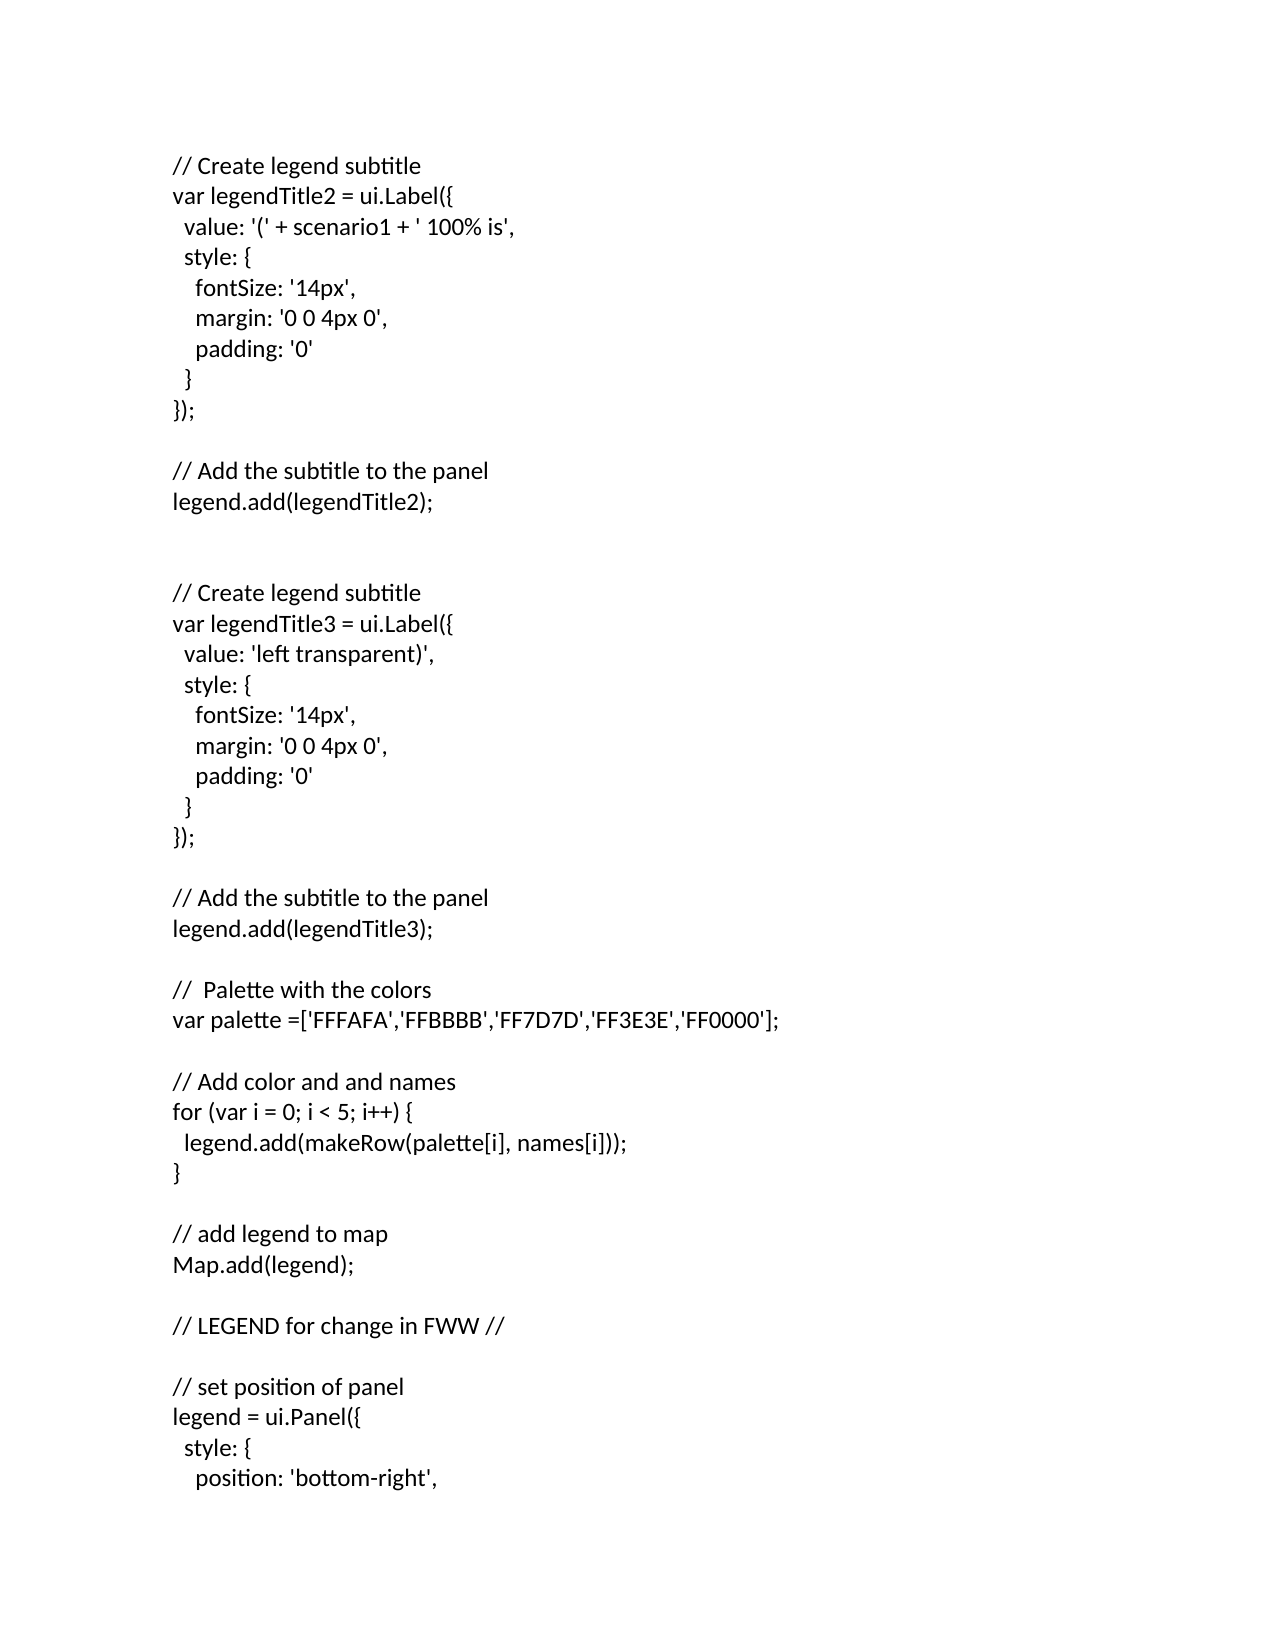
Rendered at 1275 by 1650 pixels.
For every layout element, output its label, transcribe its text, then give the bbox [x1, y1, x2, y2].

text var palette =['FFFAFA','FFBBBB','FF7D7D','FF3E3E','FF0000']; [150, 1004, 1125, 1035]
text } [150, 364, 1125, 394]
text style: { [150, 1432, 1125, 1462]
text var legendTitle3 = ui.Label({ [150, 608, 1125, 638]
text } [150, 1157, 1125, 1188]
text Map.add(legend); [150, 1249, 1125, 1279]
text margin: '0 0 4px 0', [150, 730, 1125, 760]
text fontSize: '14px', [150, 699, 1125, 730]
text style: { [150, 669, 1125, 699]
text legend.add(legendTitle2); [150, 486, 1125, 516]
text }); [150, 394, 1125, 425]
text fontSize: '14px', [150, 272, 1125, 303]
text // Add the subtitle to the panel [150, 455, 1125, 486]
text // LEGEND for change in FWW // [150, 1310, 1125, 1340]
text // Create legend subtitle [150, 150, 1125, 181]
text margin: '0 0 4px 0', [150, 303, 1125, 333]
text // Create legend subtitle [150, 577, 1125, 608]
text padding: '0' [150, 760, 1125, 791]
text var legendTitle2 = ui.Label({ [150, 181, 1125, 211]
text // Add the subtitle to the panel [150, 882, 1125, 913]
text // set position of panel [150, 1371, 1125, 1401]
text legend = ui.Panel({ [150, 1401, 1125, 1432]
text value: 'left transparent)', [150, 638, 1125, 669]
text }); [150, 821, 1125, 852]
text value: '(' + scenario1 + ' 100% is', [150, 211, 1125, 242]
text } [150, 791, 1125, 821]
text legend.add(makeRow(palette[i], names[i])); [150, 1127, 1125, 1157]
text // Add color and and names [150, 1066, 1125, 1096]
text // Palette with the colors [150, 974, 1125, 1004]
text position: 'bottom-right', [150, 1462, 1125, 1493]
text // add legend to map [150, 1218, 1125, 1249]
text padding: '0' [150, 333, 1125, 364]
text style: { [150, 242, 1125, 272]
text legend.add(legendTitle3); [150, 913, 1125, 943]
text for (var i = 0; i < 5; i++) { [150, 1096, 1125, 1127]
